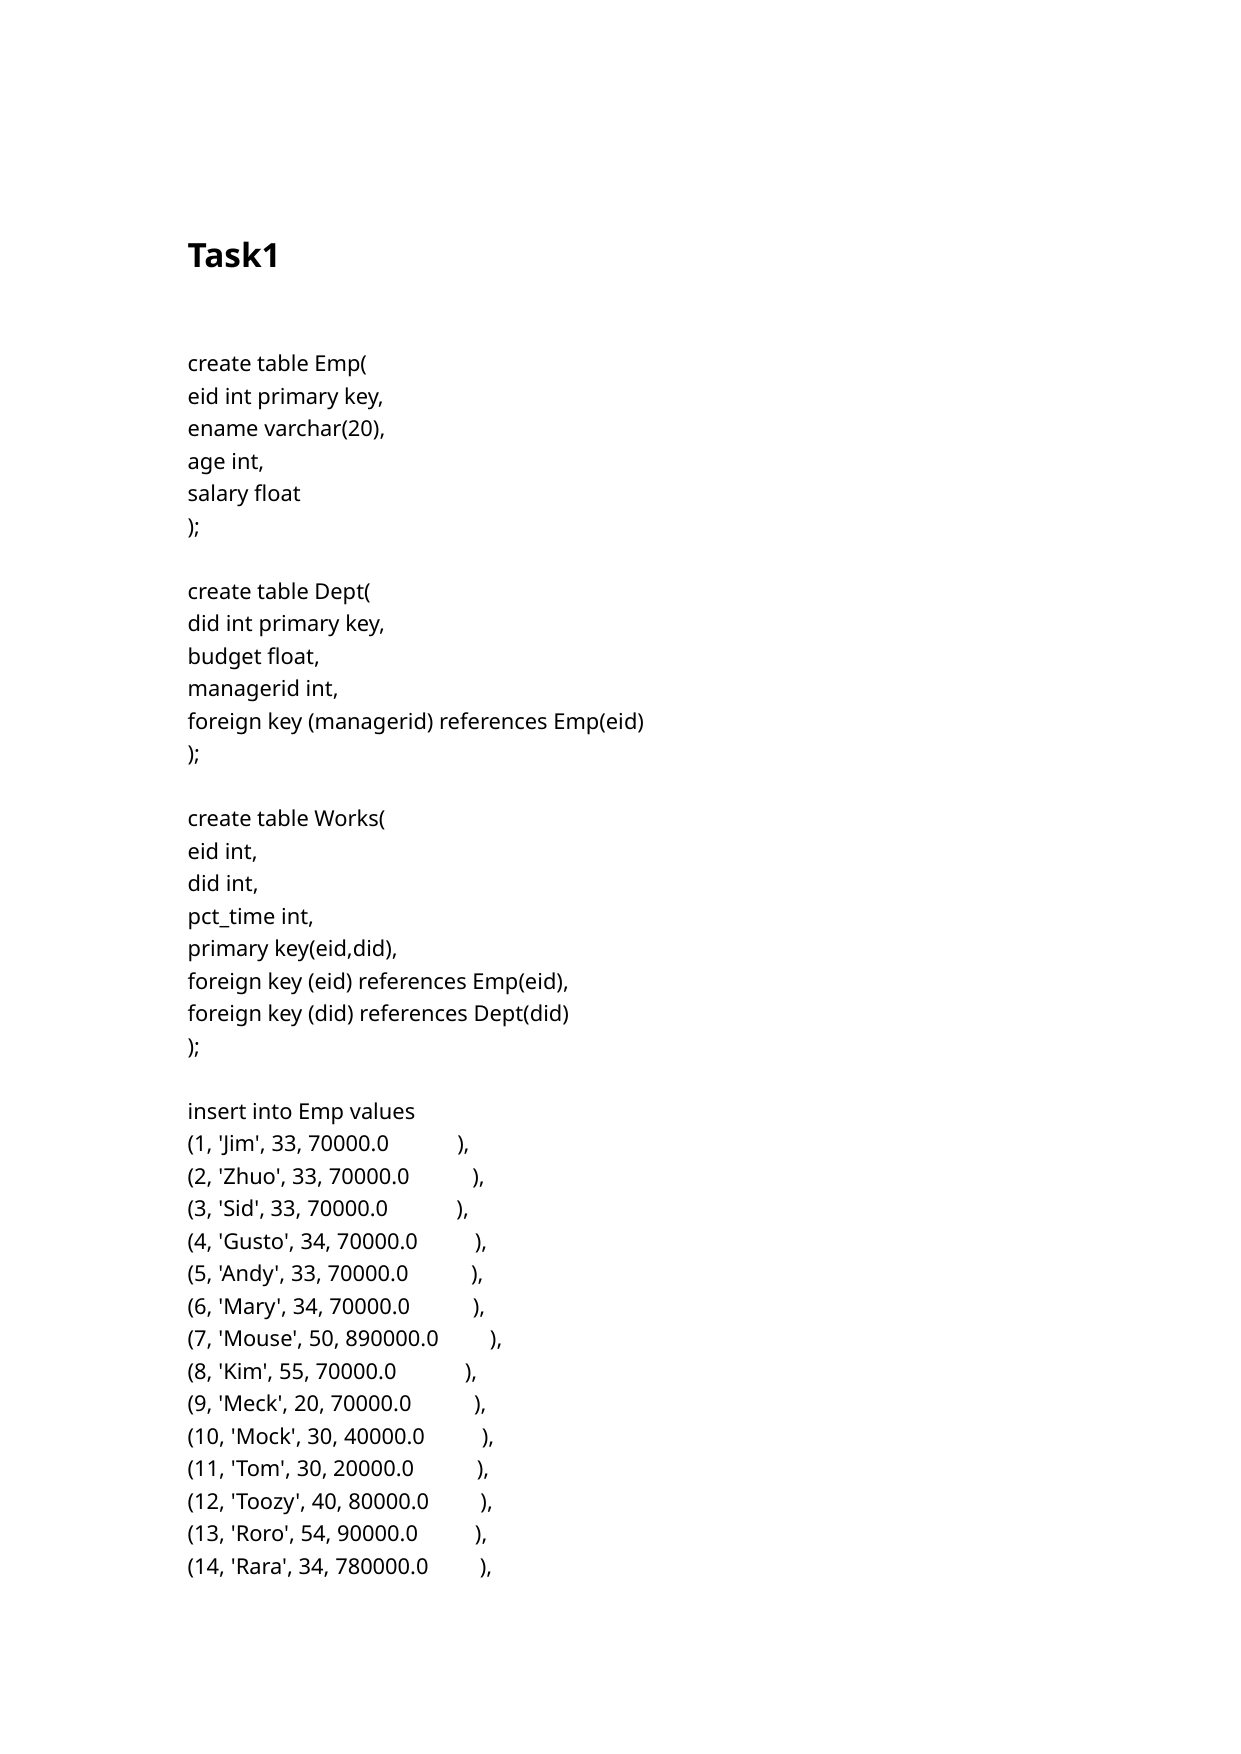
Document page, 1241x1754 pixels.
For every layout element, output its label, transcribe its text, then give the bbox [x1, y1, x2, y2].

text foreign key (eid) references Emp(eid), [187, 964, 1053, 997]
subtitle Task1 [187, 222, 1053, 287]
text (5, 'Andy', 33, 70000.0 ), [187, 1257, 1053, 1289]
text pct_time int, [187, 899, 1053, 932]
text (10, 'Mock', 30, 40000.0 ), [187, 1419, 1053, 1452]
text budget float, [187, 639, 1053, 672]
text (8, 'Kim', 55, 70000.0 ), [187, 1354, 1053, 1387]
text ); [187, 737, 1053, 769]
text create table Emp( [187, 347, 1053, 379]
text (4, 'Gusto', 34, 70000.0 ), [187, 1224, 1053, 1257]
text (1, 'Jim', 33, 70000.0 ), [187, 1127, 1053, 1159]
text ); [187, 1029, 1053, 1062]
text (2, 'Zhuo', 33, 70000.0 ), [187, 1159, 1053, 1192]
text ename varchar(20), [187, 412, 1053, 444]
text (3, 'Sid', 33, 70000.0 ), [187, 1192, 1053, 1224]
text did int, [187, 867, 1053, 899]
text eid int primary key, [187, 379, 1053, 412]
text (9, 'Meck', 20, 70000.0 ), [187, 1387, 1053, 1419]
text salary float [187, 477, 1053, 509]
text (11, 'Tom', 30, 20000.0 ), [187, 1452, 1053, 1484]
text insert into Emp values [187, 1094, 1053, 1127]
text did int primary key, [187, 607, 1053, 639]
text create table Works( [187, 802, 1053, 834]
text primary key(eid,did), [187, 932, 1053, 964]
text ); [187, 509, 1053, 542]
text (13, 'Roro', 54, 90000.0 ), [187, 1517, 1053, 1549]
text (14, 'Rara', 34, 780000.0 ), [187, 1549, 1053, 1582]
text managerid int, [187, 672, 1053, 704]
text foreign key (did) references Dept(did) [187, 997, 1053, 1029]
text (12, 'Toozy', 40, 80000.0 ), [187, 1484, 1053, 1517]
text foreign key (managerid) references Emp(eid) [187, 704, 1053, 737]
text eid int, [187, 834, 1053, 867]
text (6, 'Mary', 34, 70000.0 ), [187, 1289, 1053, 1322]
text (7, 'Mouse', 50, 890000.0 ), [187, 1322, 1053, 1354]
text age int, [187, 444, 1053, 477]
text create table Dept( [187, 574, 1053, 607]
